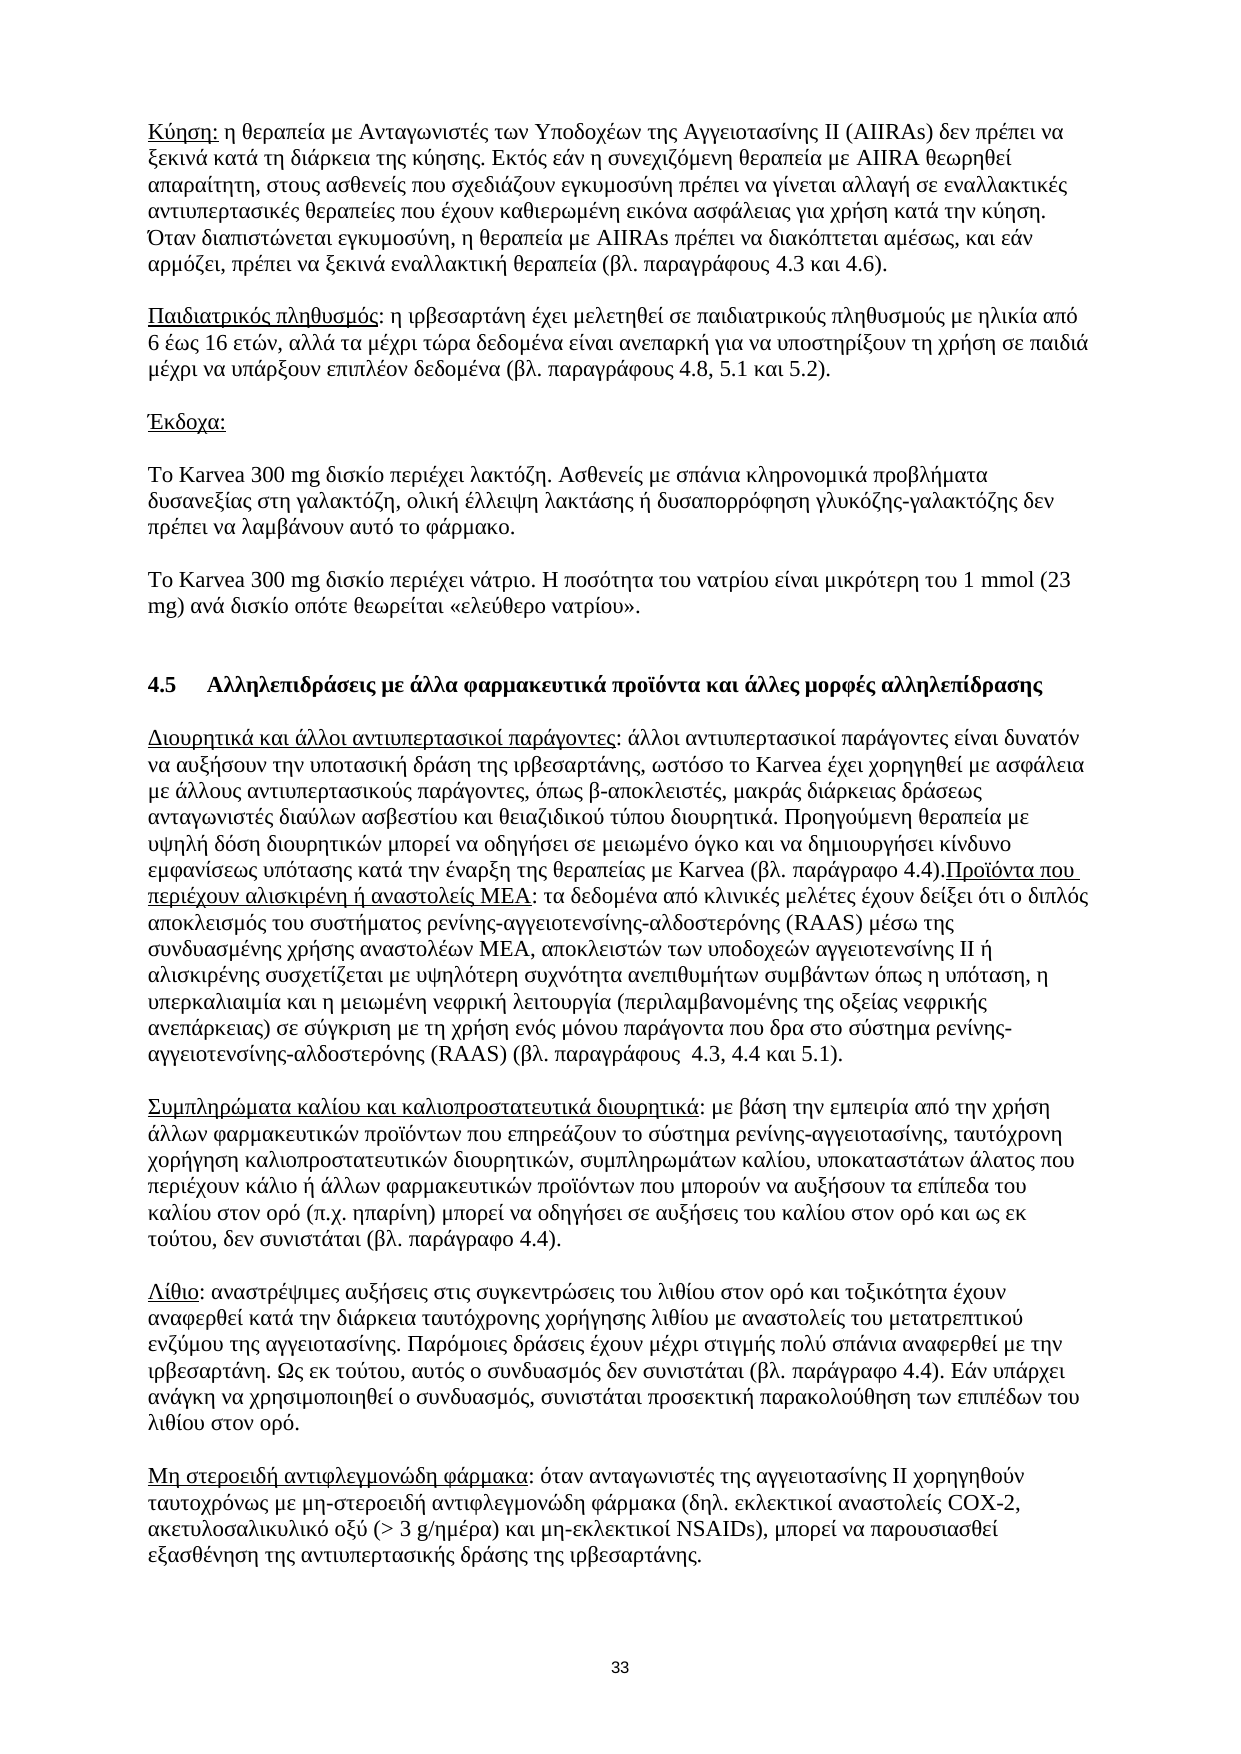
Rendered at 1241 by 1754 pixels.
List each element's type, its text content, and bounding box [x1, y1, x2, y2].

text Το Karvea 300 mg δισκίο περιέχει λακτόζη. Ασθενείς με σπάνια κληρονομικά προβλήματα δυσανεξίας στη γαλακτόζη, ολική έλλειψη λακτάσης ή δυσαπορρόφηση γλυκόζης-γαλακτόζης δεν πρέπει να λαμβάνουν αυτό το φάρμακο. [148, 461, 1093, 540]
text Το Karvea 300 mg δισκίο περιέχει νάτριο. Η ποσότητα του νατρίου είναι μικρότερη του 1 mmol (23 mg) ανά δισκίο οπότε θεωρείται «ελεύθερο νατρίου». [148, 566, 1093, 619]
text Λίθιο: αναστρέψιμες αυξήσεις στις συγκεντρώσεις του λιθίου στον ορό και τοξικότητα έχουν αναφερθεί κατά την διάρκεια ταυτόχρονης χορήγησης λιθίου με αναστολείς του μετατρεπτικού ενζύμου της αγγειοτασίνης. Παρόμοιες δράσεις έχουν μέχρι στιγμής πολύ σπάνια αναφερθεί με την ιρβεσαρτάνη. Ως εκ τούτου, αυτός ο συνδυασμός δεν συνιστάται (βλ. παράγραφο 4.4). Εάν υπάρχει ανάγκη να χρησιμοποιηθεί ο συνδυασμός, συνιστάται προσεκτική παρακολούθηση των επιπέδων του λιθίου στον ορό. [148, 1278, 1093, 1436]
text Κύηση: η θεραπεία με Ανταγωνιστές των Υποδοχέων της Αγγειοτασίνης II (AIIRAs) δεν πρέπει να ξεκινά κατά τη διάρκεια της κύησης. Εκτός εάν η συνεχιζόμενη θεραπεία με AIIRA θεωρηθεί απαραίτητη, στους ασθενείς που σχεδιάζουν εγκυμοσύνη πρέπει να γίνεται αλλαγή σε εναλλακτικές αντιυπερτασικές θεραπείες που έχουν καθιερωμένη εικόνα ασφάλειας για χρήση κατά την κύηση. Όταν διαπιστώνεται εγκυμοσύνη, η θεραπεία με AIIRAs πρέπει να διακόπτεται αμέσως, και εάν αρμόζει, πρέπει να ξεκινά εναλλακτική θεραπεία (βλ. παραγράφους 4.3 και 4.6). [148, 118, 1093, 276]
text Διουρητικά και άλλοι αντιυπερτασικοί παράγοντες: άλλοι αντιυπερτασικοί παράγοντες είναι δυνατόν να αυξήσουν την υποτασική δράση της ιρβεσαρτάνης, ωστόσο το Karvea έχει χορηγηθεί με ασφάλεια με άλλους αντιυπερτασικούς παράγοντες, όπως β-αποκλειστές, μακράς διάρκειας δράσεως ανταγωνιστές διαύλων ασβεστίου και θειαζιδικού τύπου διουρητικά. Προηγούμενη θεραπεία με υψηλή δόση διουρητικών μπορεί να οδηγήσει σε μειωμένο όγκο και να δημιουργήσει κίνδυνο εμφανίσεως υπότασης κατά την έναρξη της θεραπείας με Karvea (βλ. παράγραφο 4.4).Προϊόντα που περιέχουν αλισκιρένη ή αναστολείς ΜΕΑ: τα δεδομένα από κλινικές μελέτες έχουν δείξει ότι ο διπλός αποκλεισμός του συστήματος ρενίνης-αγγειοτενσίνης-αλδοστερόνης (RAAS) μέσω της συνδυασμένης χρήσης αναστολέων ΜΕΑ, αποκλειστών των υποδοχεών αγγειοτενσίνης ΙΙ ή αλισκιρένης συσχετίζεται με υψηλότερη συχνότητα ανεπιθυμήτων συμβάντων όπως η υπόταση, η υπερκαλιαιμία και η μειωμένη νεφρική λειτουργία (περιλαμβανομένης της οξείας νεφρικής ανεπάρκειας) σε σύγκριση με τη χρήση ενός μόνου παράγοντα που δρα στο σύστημα ρενίνης-αγγειοτενσίνης-αλδοστερόνης (RAAS) (βλ. παραγράφους 4.3, 4.4 και 5.1). [148, 724, 1093, 1067]
text Έκδοχα: [148, 408, 1093, 434]
subtitle 4.5 Aλληλεπιδράσεις με άλλα φαρμακευτικά προϊόντα και άλλες μορφές αλληλεπίδρασης [148, 672, 1093, 698]
text Μη στεροειδή αντιφλεγμονώδη φάρμακα: όταν ανταγωνιστές της αγγειοτασίνης ΙΙ χορηγηθούν ταυτοχρόνως με μη-στεροειδή αντιφλεγμονώδη φάρμακα (δηλ. εκλεκτικοί αναστολείς COX-2, ακετυλοσαλικυλικό οξύ (> 3 g/ημέρα) και μη-εκλεκτικοί NSAIDs), μπορεί να παρουσιασθεί εξασθένηση της αντιυπερτασικής δράσης της ιρβεσαρτάνης. [148, 1462, 1093, 1568]
text Παιδιατρικός πληθυσμός: η ιρβεσαρτάνη έχει μελετηθεί σε παιδιατρικούς πληθυσμούς με ηλικία από 6 έως 16 ετών, αλλά τα μέχρι τώρα δεδομένα είναι ανεπαρκή για να υποστηρίξουν τη χρήση σε παιδιά μέχρι να υπάρξουν επιπλέον δεδομένα (βλ. παραγράφους 4.8, 5.1 και 5.2). [148, 303, 1093, 382]
text Συμπληρώματα καλίου και καλιοπροστατευτικά διουρητικά: με βάση την εμπειρία από την χρήση άλλων φαρμακευτικών προϊόντων που επηρεάζουν το σύστημα ρενίνης-αγγειοτασίνης, ταυτόχρονη χορήγηση καλιοπροστατευτικών διουρητικών, συμπληρωμάτων καλίου, υποκαταστάτων άλατος που περιέχουν κάλιο ή άλλων φαρμακευτικών προϊόντων που μπορούν να αυξήσουν τα επίπεδα του καλίου στον ορό (π.χ. ηπαρίνη) μπορεί να οδηγήσει σε αυξήσεις του καλίου στον ορό και ως εκ τούτου, δεν συνιστάται (βλ. παράγραφο 4.4). [148, 1093, 1093, 1251]
